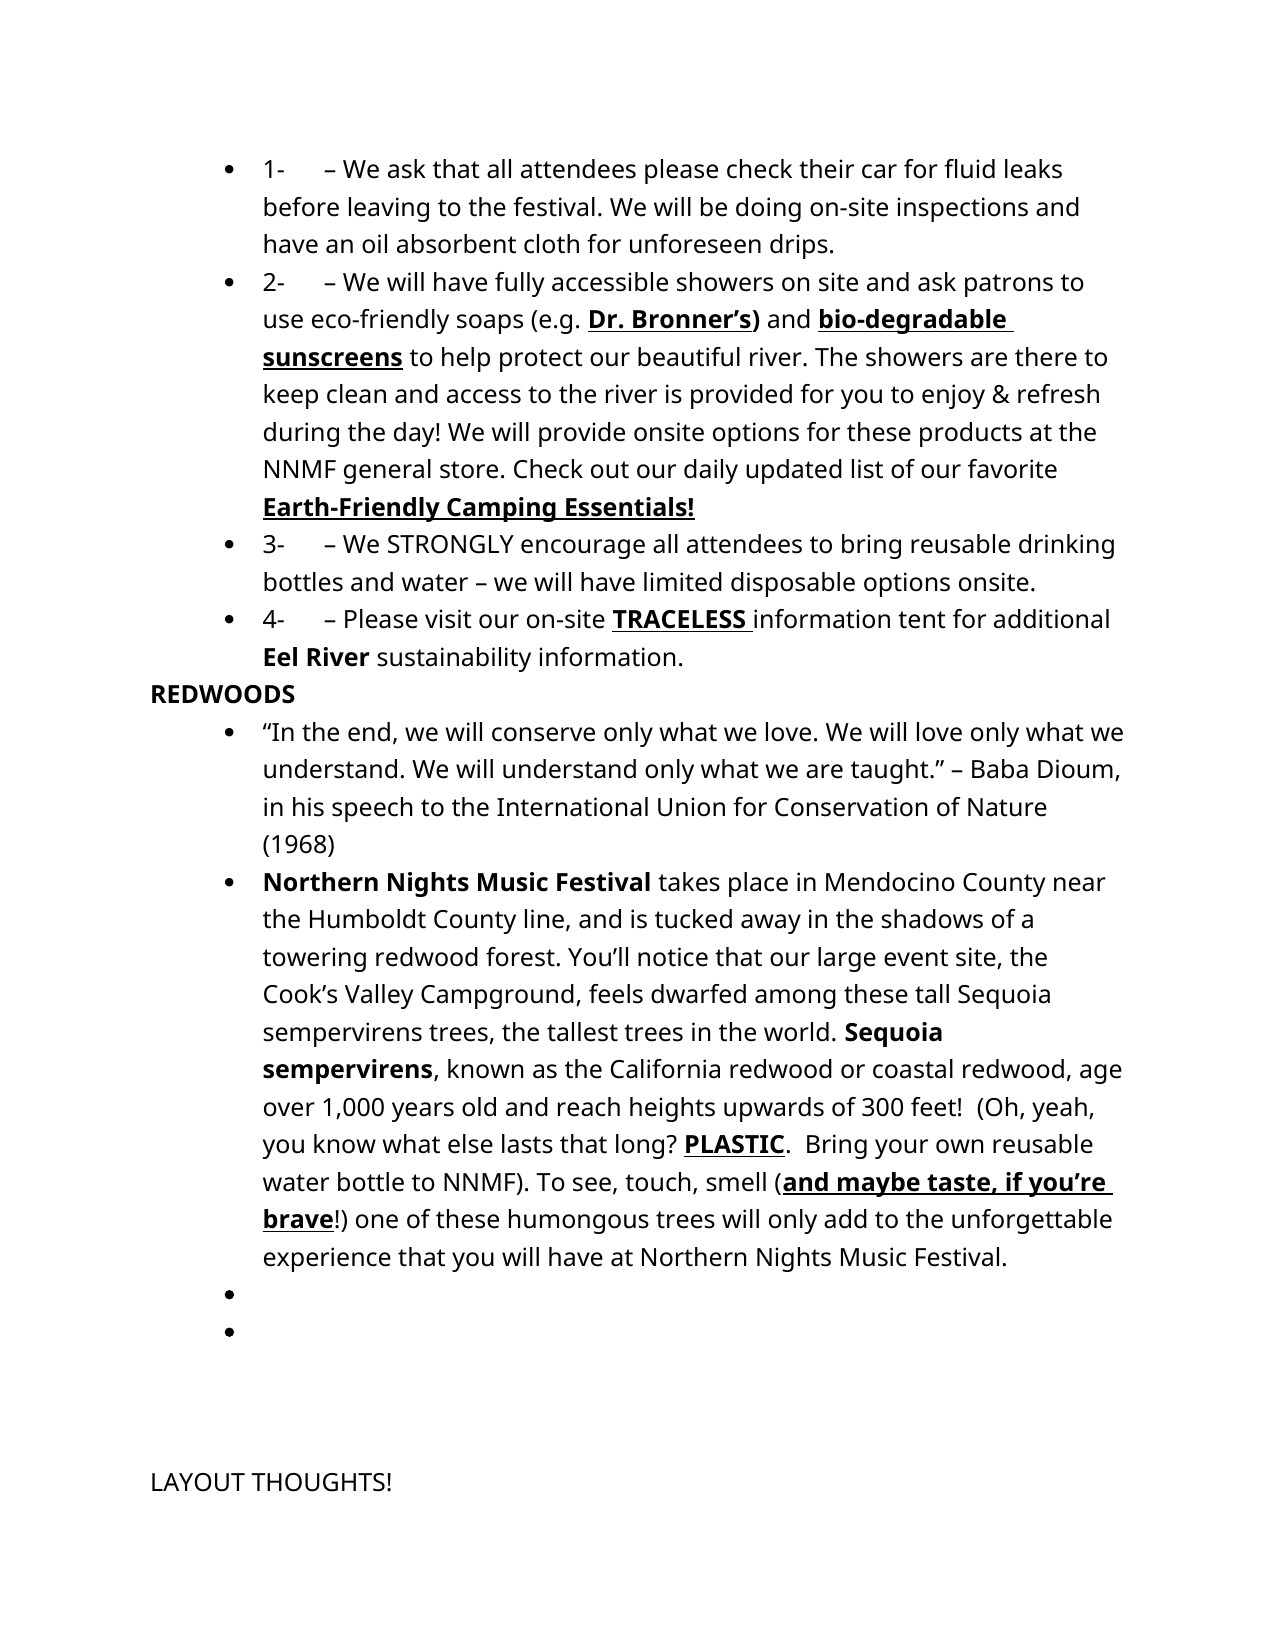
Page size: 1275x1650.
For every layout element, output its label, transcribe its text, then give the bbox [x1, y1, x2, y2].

list REDWOODS [150, 675, 1125, 712]
list Northern Nights Music Festival takes place in Mendocino County near the Humboldt County line, and is tucked away in the shadows of a towering redwood forest. You’ll notice that our large event site, the Cook’s Valley Campground, feels dwarfed among these tall Sequoia sempervirens trees, the tallest trees in the world. Sequoia sempervirens, known as the California redwood or coastal redwood, age over 1,000 years old and reach heights upwards of 300 feet! (Oh, yeah, you know what else lasts that long? PLASTIC. Bring your own reusable water bottle to NNMF). To see, touch, smell (and maybe taste, if you’re brave!) one of these humongous trees will only add to the unforgettable experience that you will have at Northern Nights Music Festival. [225, 862, 1125, 1275]
list 4- – Please visit our on-site TRACELESS information tent for additional Eel River sustainability information. [225, 600, 1125, 675]
list “In the end, we will conserve only what we love. We will love only what we understand. We will understand only what we are taught.” – Baba Dioum, in his speech to the International Union for Conservation of Nature (1968) [225, 712, 1125, 862]
list 2- – We will have fully accessible showers on site and ask patrons to use eco-friendly soaps (e.g. Dr. Bronner’s) and bio-degradable sunscreens to help protect our beautiful river. The showers are there to keep clean and access to the river is provided for you to enjoy & refresh during the day! We will provide onsite options for these products at the NNMF general store. Check out our daily updated list of our favorite Earth-Friendly Camping Essentials! [225, 262, 1125, 525]
list 1- – We ask that all attendees please check their car for fluid leaks before leaving to the festival. We will be doing on-site inspections and have an oil absorbent cloth for unforeseen drips. [225, 150, 1125, 262]
list 3- – We STRONGLY encourage all attendees to bring reusable drinking bottles and water – we will have limited disposable options onsite. [225, 525, 1125, 600]
list LAYOUT THOUGHTS! [150, 1462, 1125, 1500]
